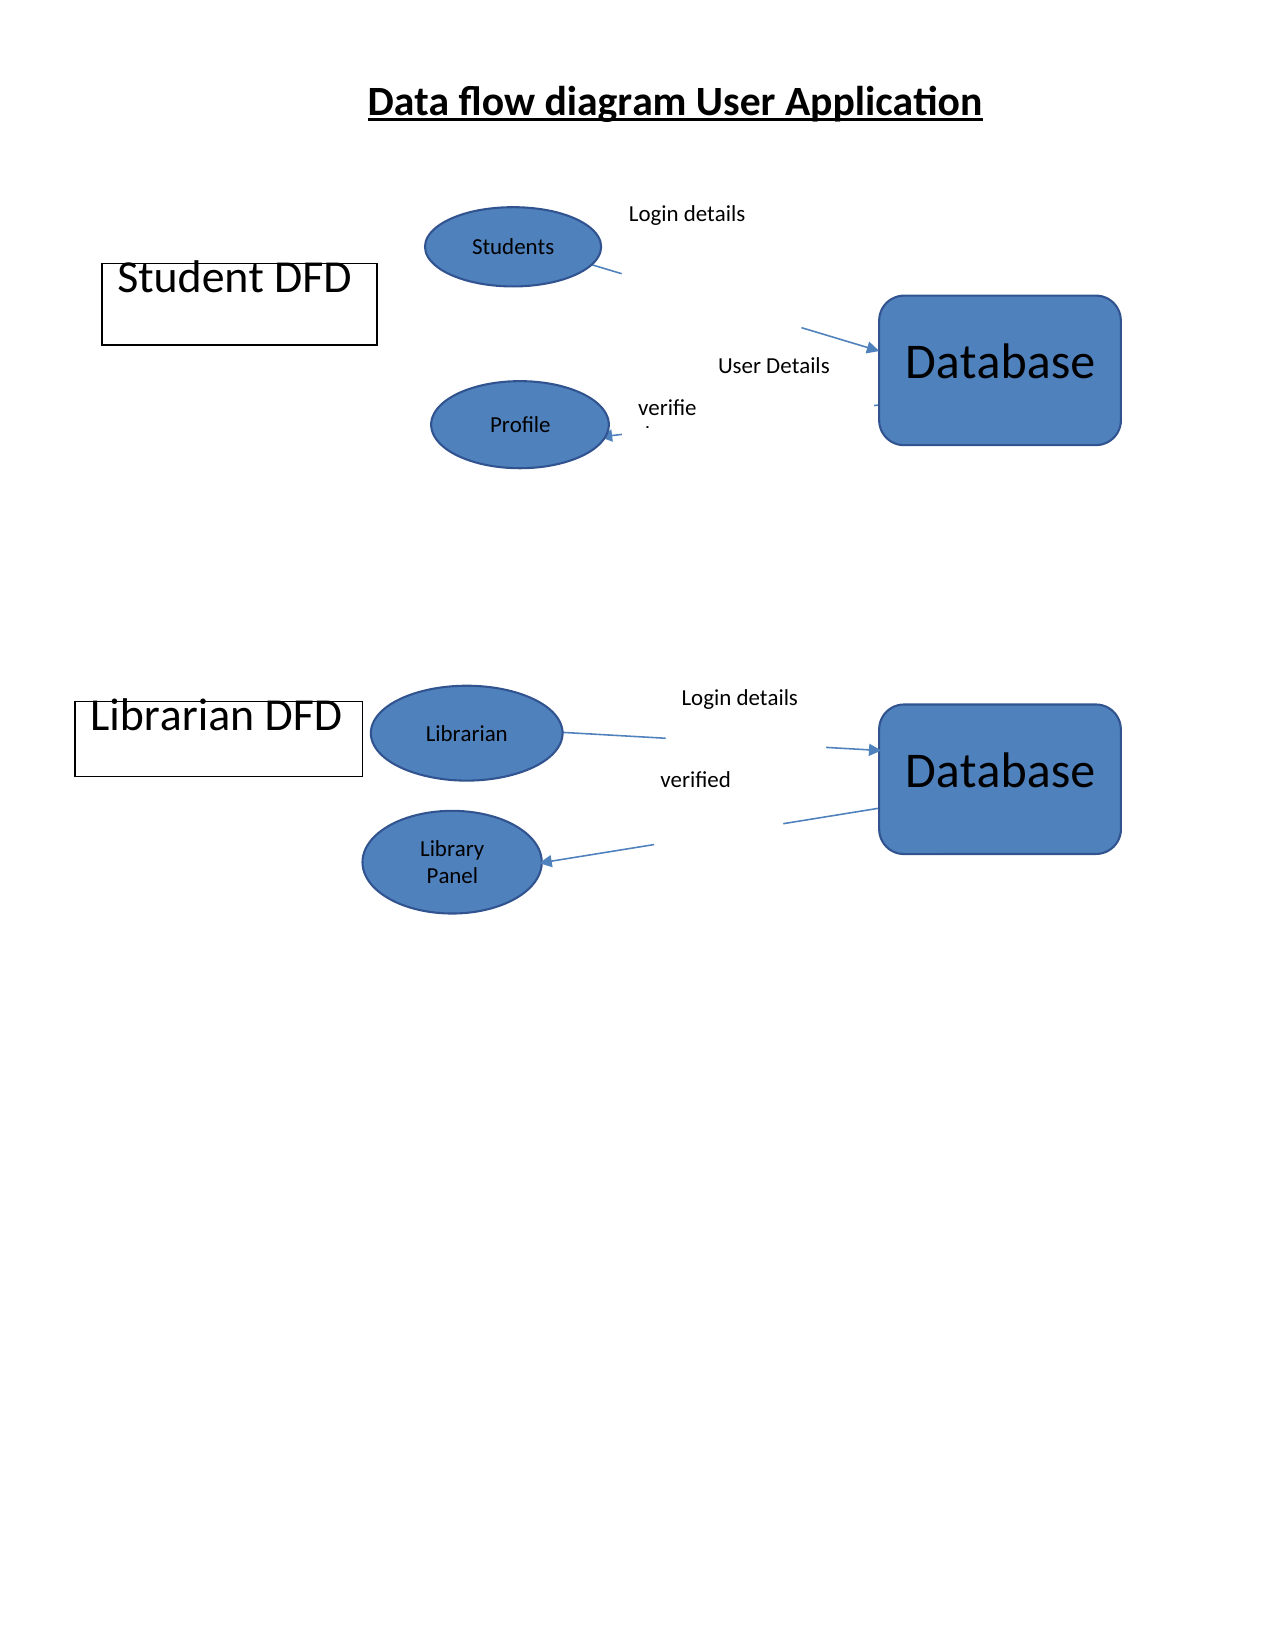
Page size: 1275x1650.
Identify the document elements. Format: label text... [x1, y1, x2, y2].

text Data flow diagram User Application [150, 75, 1200, 126]
